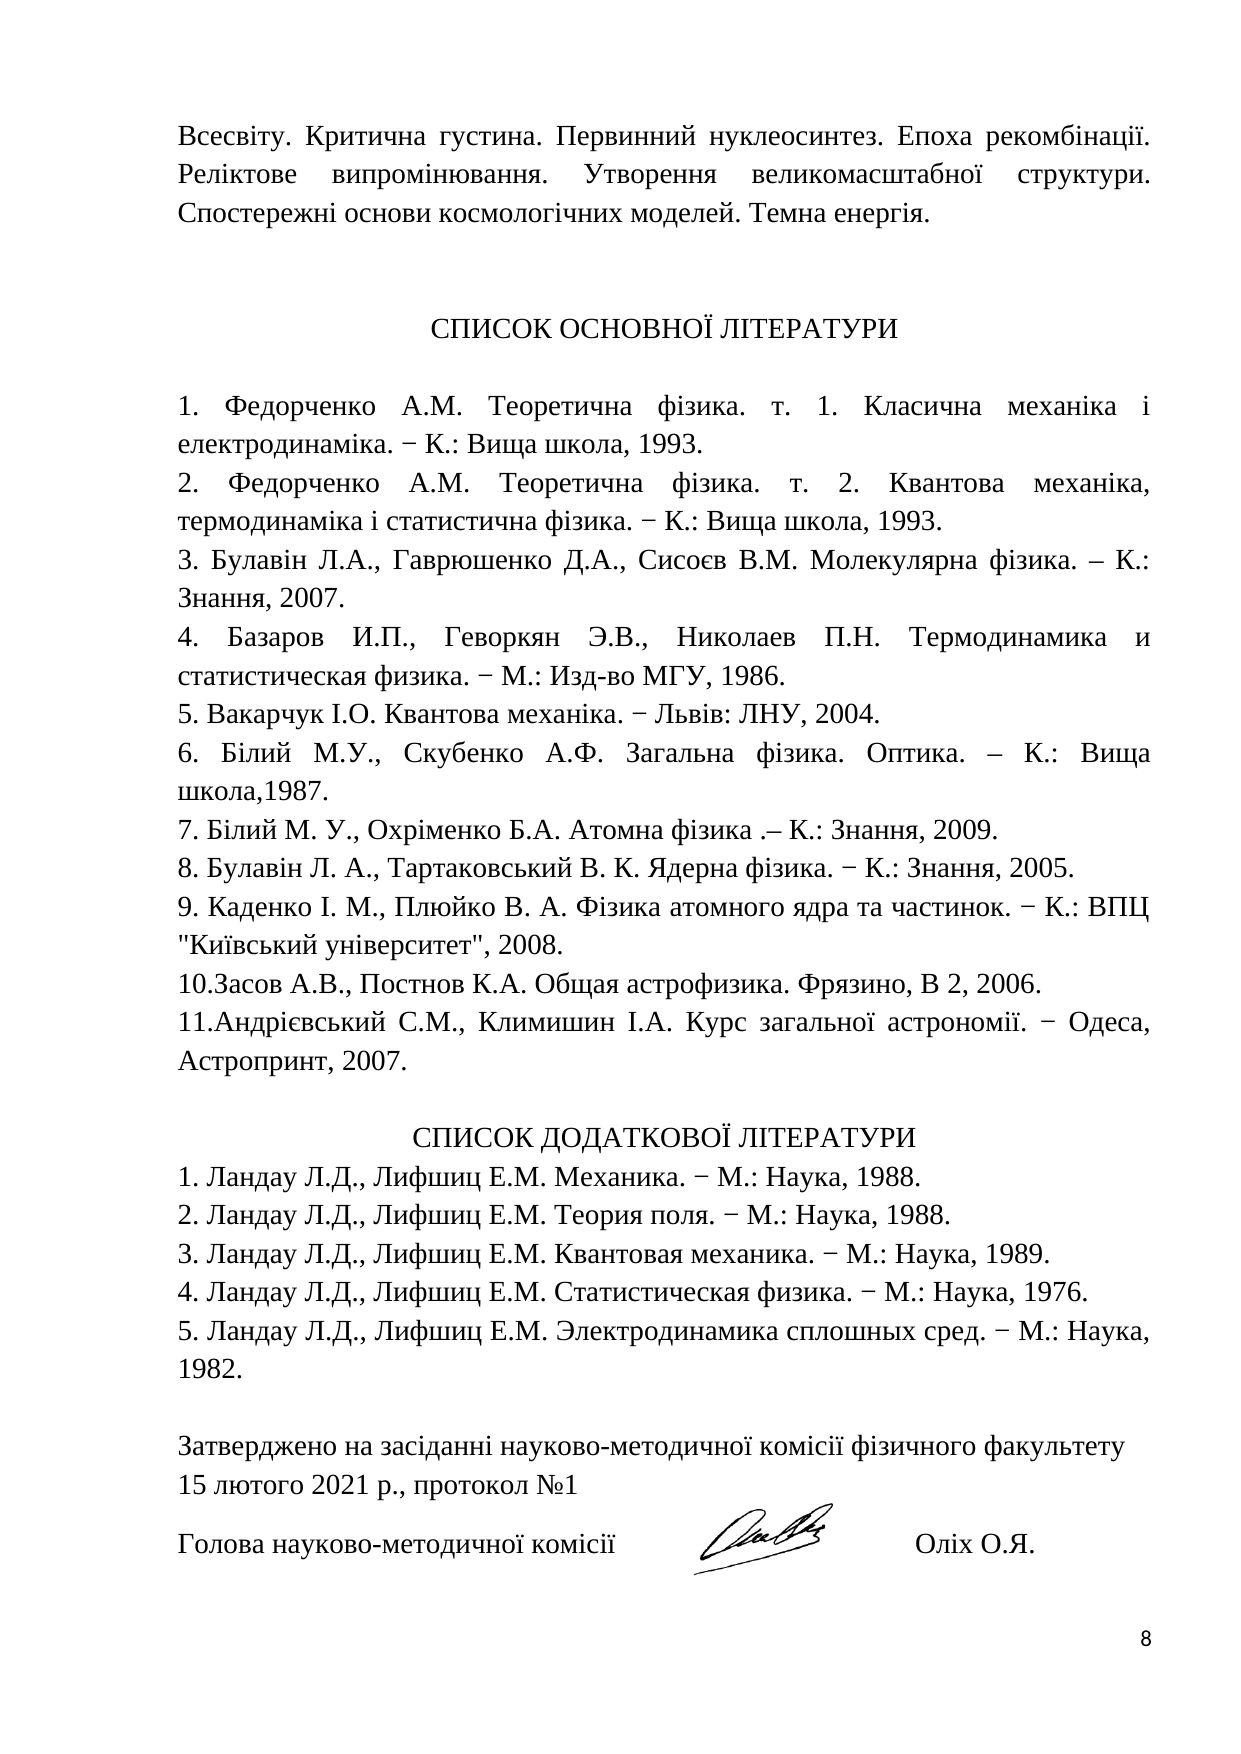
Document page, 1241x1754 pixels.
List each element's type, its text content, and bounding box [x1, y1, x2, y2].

text 9. Каденко І. М., Плюйко В. А. Фізика атомного ядра та частинок. − К.: ВПЦ "Київський університет", 2008. [177, 889, 1152, 961]
text 3. Булавін Л.А., Гаврюшенко Д.А., Сисоєв В.М. Молекулярна фізика. – К.: Знання, 2007. [177, 542, 1152, 614]
text СПИСОК ОСНОВНОЇ ЛІТЕРАТУРИ [177, 311, 1152, 344]
text 8. Булавін Л. А., Тартаковський В. К. Ядерна фізика. − К.: Знання, 2005. [177, 850, 1152, 884]
text 3. Ландау Л.Д., Лифшиц Е.М. Квантовая механика. − М.: Наука, 1989. [177, 1236, 1152, 1269]
text 6. Білий М.У., Скубенко А.Ф. Загальна фізика. Оптика. – К.: Вища школа,1987. [177, 735, 1152, 807]
text СПИСОК ДОДАТКОВОЇ ЛІТЕРАТУРИ [177, 1120, 1152, 1154]
text 4. Базаров И.П., Геворкян Э.В., Николаев П.Н. Термодинамика и статистическая физика. − М.: Изд-во МГУ, 1986. [177, 619, 1152, 691]
text Затверджено на засіданні науково-методичної комісії фізичного факультету 15 лютого 2021 р., протокол №1 [177, 1428, 1152, 1501]
text 4. Ландау Л.Д., Лифшиц Е.М. Статистическая физика. − М.: Наука, 1976. [177, 1274, 1152, 1308]
text 10.Засов А.В., Постнов К.А. Общая астрофизика. Фрязино, В 2, 2006. [177, 966, 1152, 999]
text 2. Ландау Л.Д., Лифшиц Е.М. Теория поля. − М.: Наука, 1988. [177, 1197, 1152, 1231]
text 5. Ландау Л.Д., Лифшиц Е.М. Электродинамика сплошных сред. − М.: Наука, 1982. [177, 1313, 1152, 1385]
text 5. Вакарчук І.О. Квантова механіка. − Львів: ЛНУ, 2004. [177, 696, 1152, 730]
text 11.Андрієвський С.М., Климишин І.А. Курс загальної астрономії. − Одеса, Астропринт, 2007. [177, 1004, 1152, 1077]
text 1. Федорченко А.М. Теоретична фізика. т. 1. Класична механіка і електродинаміка. − К.: Вища школа, 1993. [177, 388, 1152, 460]
text 2. Федорченко А.М. Теоретична фiзика. т. 2. Квантова механіка, термодинаміка і статистична фізика. − К.: Вища школа, 1993. [177, 465, 1152, 537]
text Голова науково-методичної комісії Оліх О.Я. [177, 1526, 1152, 1560]
picture [692, 1560, 835, 1576]
picture [692, 1502, 835, 1526]
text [177, 118, 1152, 229]
text 7. Білий М. У., Охріменко Б.А. Атомна фізика .– К.: Знання, 2009. [177, 812, 1152, 845]
text 1. Ландау Л.Д., Лифшиц Е.М. Механика. − М.: Наука, 1988. [177, 1159, 1152, 1192]
